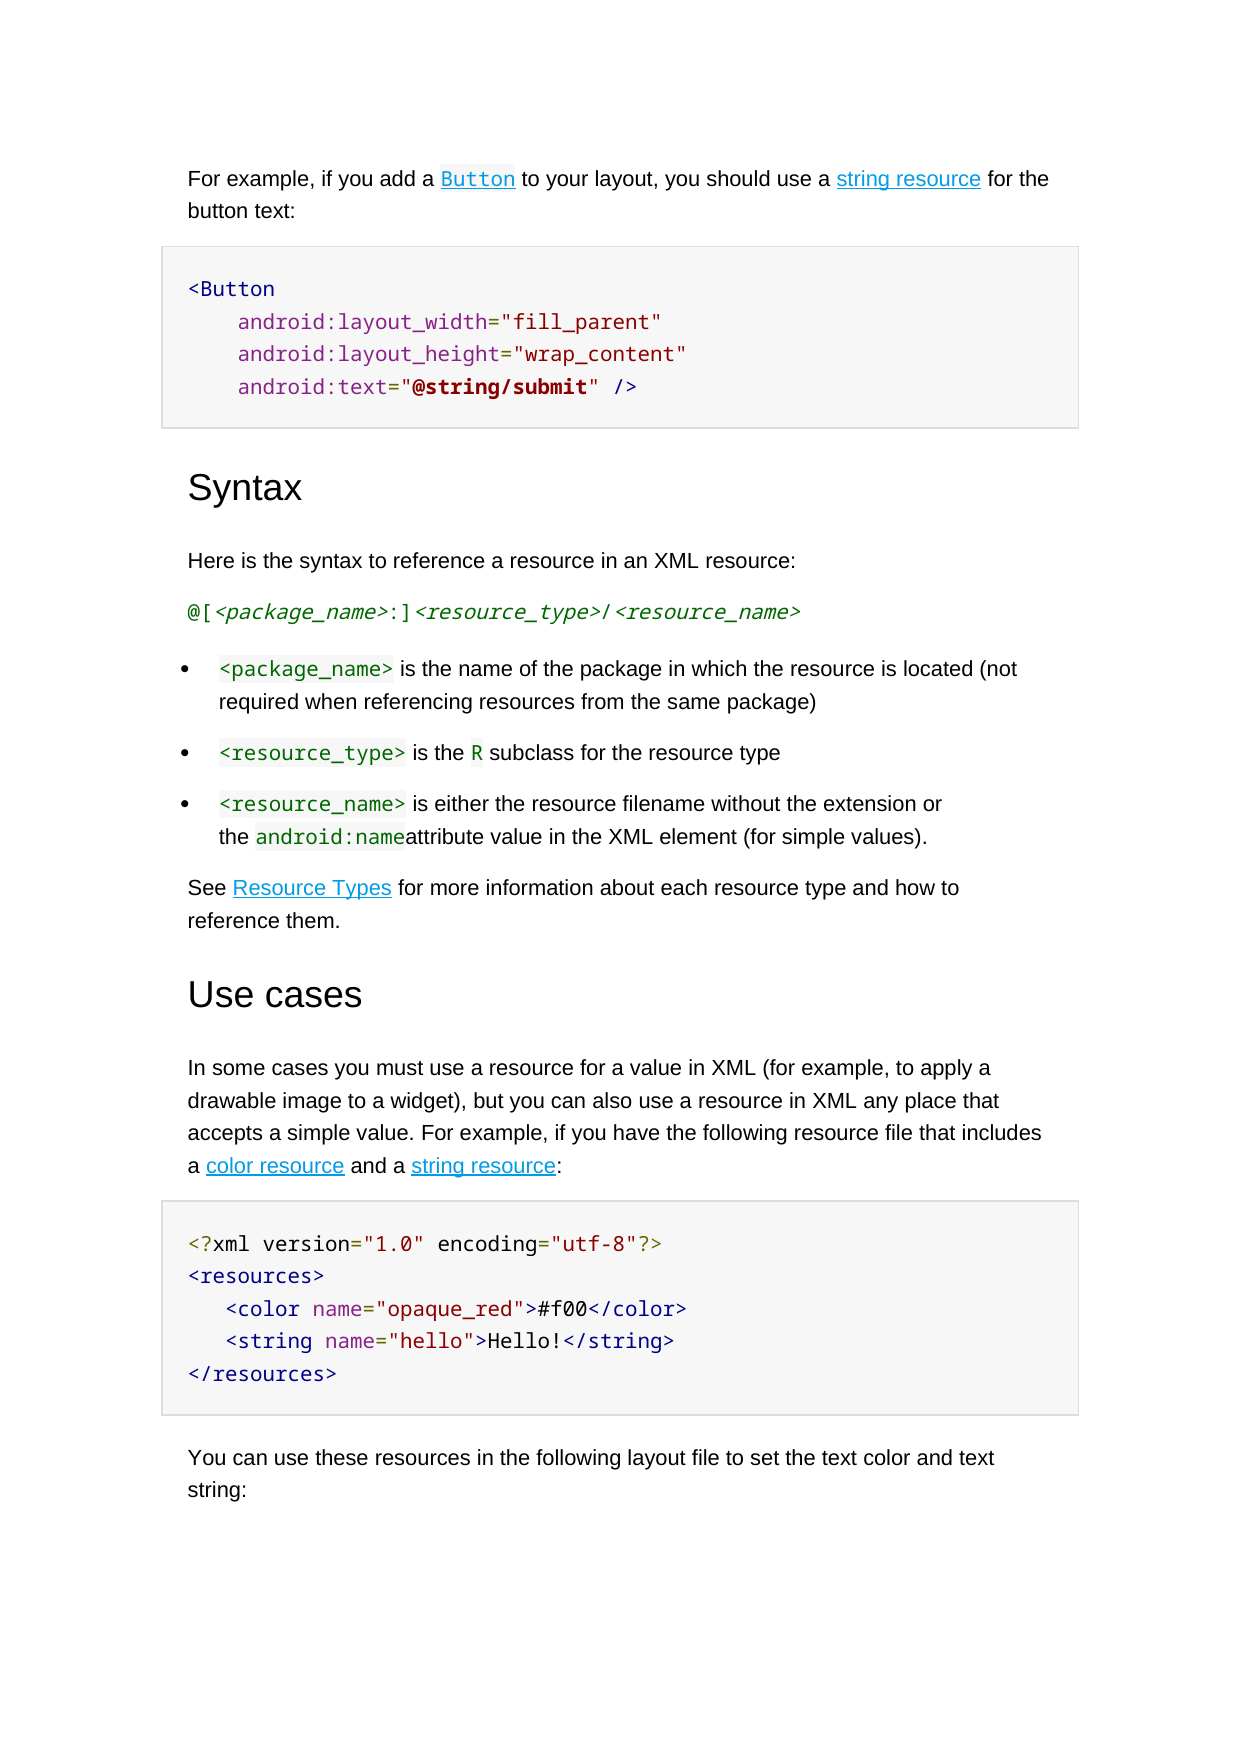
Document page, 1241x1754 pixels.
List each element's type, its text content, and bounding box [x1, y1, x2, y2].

list <resource_type> is the R subclass for the resource type [181, 736, 1053, 769]
text Here is the syntax to reference a resource in an XML resource: [187, 544, 1053, 576]
text See Resource Types for more information about each resource type and how to reference them. [187, 871, 1053, 936]
text For example, if you add a Button to your layout, you should use a string resource for the button text: [187, 162, 1053, 227]
list <resource_name> is either the resource filename without the extension or the android:nameattribute value in the XML element (for simple values). [181, 788, 1053, 853]
text Use cases [187, 961, 1053, 1026]
text Syntax [187, 454, 1053, 519]
text <Button android:layout_width="fill_parent" android:layout_height="wrap_content" android:text="@string/submit" /> [163, 247, 1078, 427]
text You can use these resources in the following layout file to set the text color and text string: [187, 1441, 1053, 1506]
text <?xml version="1.0" encoding="utf-8"?> <resources> <color name="opaque_red">#f00</color> <string name="hello">Hello!</string> </resources> [163, 1202, 1078, 1414]
text In some cases you must use a resource for a value in XML (for example, to apply a drawable image to a widget), but you can also use a resource in XML any place that accepts a simple value. For example, if you have the following resource file that includes a color resource and a string resource: [187, 1051, 1053, 1181]
list <package_name> is the name of the package in which the resource is located (not required when referencing resources from the same package) [181, 653, 1053, 718]
text @[<package_name>:]<resource_type>/<resource_name> [187, 595, 1053, 628]
